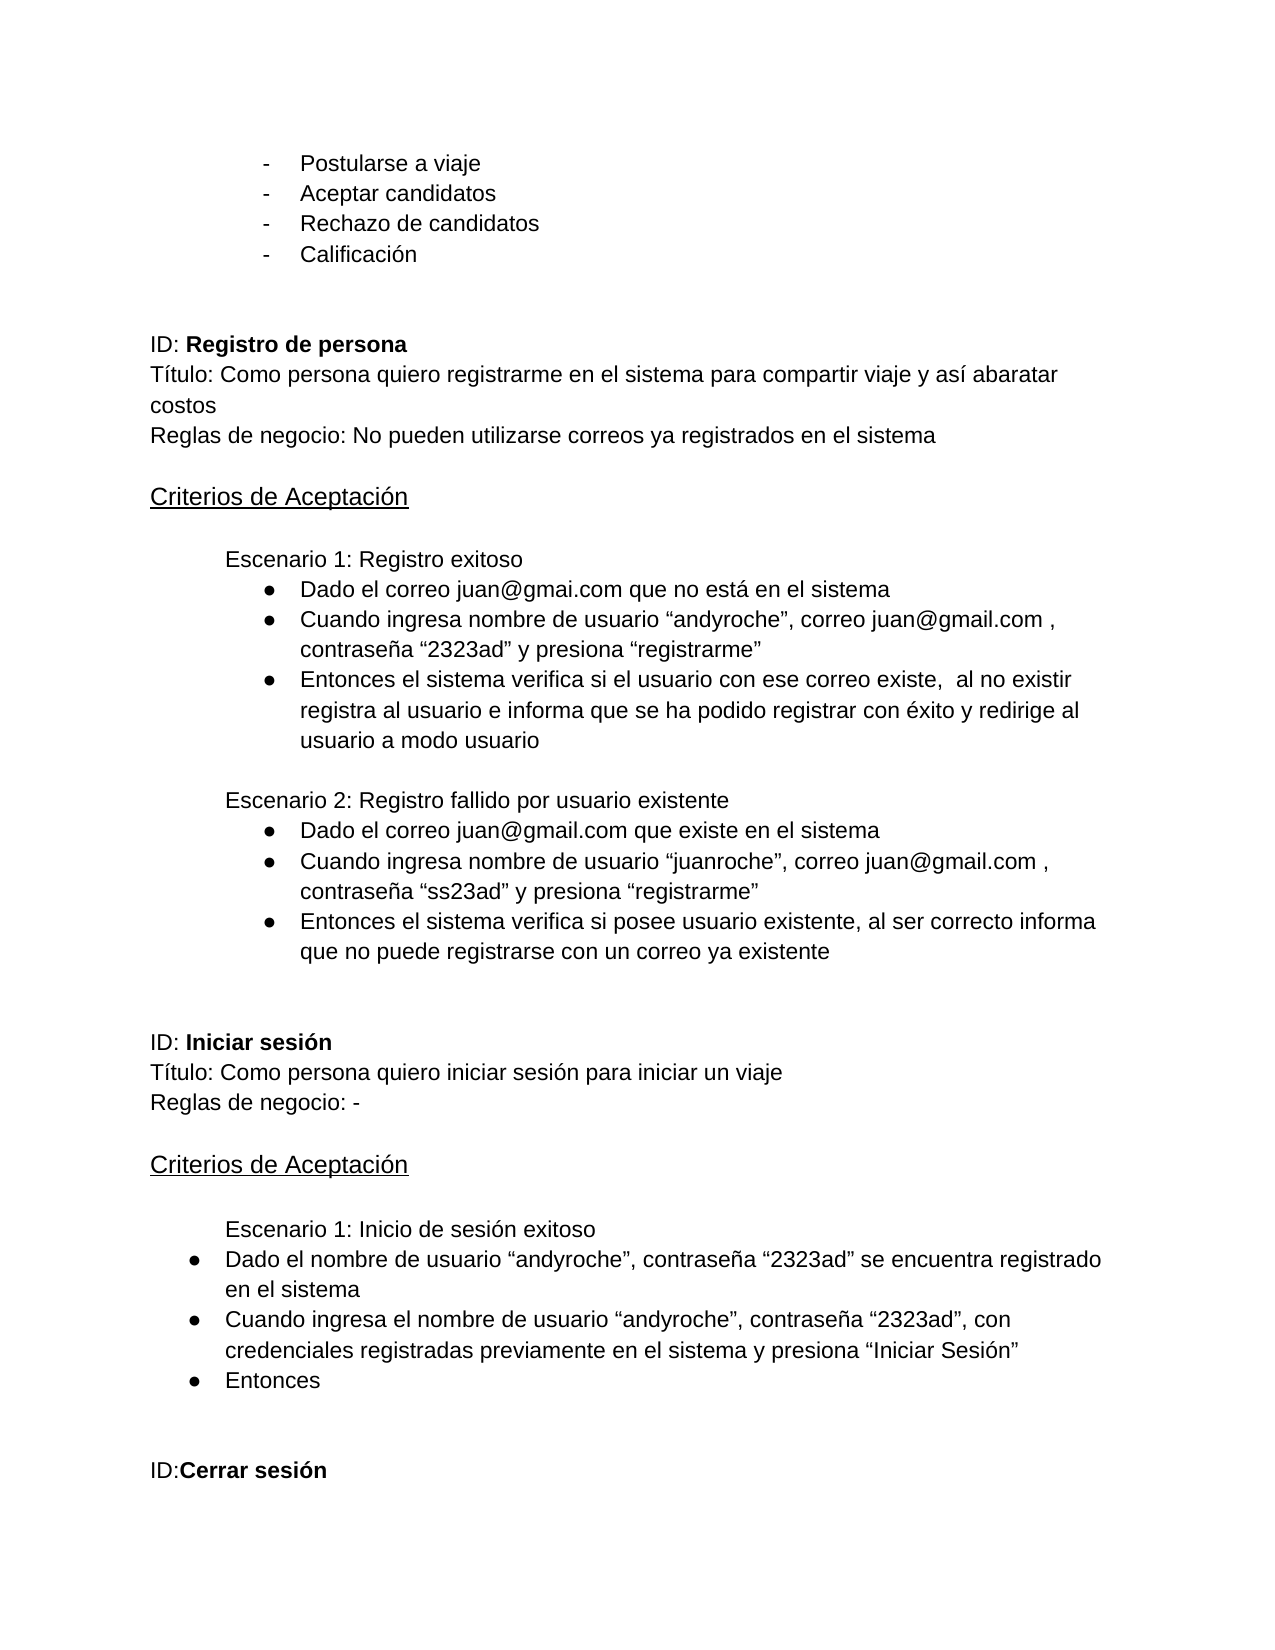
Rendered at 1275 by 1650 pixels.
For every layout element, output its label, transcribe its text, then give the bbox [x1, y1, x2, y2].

text Escenario 1: Registro exitoso [150, 546, 1125, 572]
list Calificación [262, 241, 1125, 267]
list Dado el nombre de usuario “andyroche”, contraseña “2323ad” se encuentra registrado en el sistema [187, 1246, 1125, 1302]
text Escenario 1: Inicio de sesión exitoso [150, 1216, 1125, 1242]
text Criterios de Aceptación [150, 482, 1125, 511]
text ID:Cerrar sesión [150, 1457, 1125, 1484]
text ID: Registro de persona [150, 331, 1125, 358]
list Aceptar candidatos [262, 180, 1125, 207]
list Cuando ingresa nombre de usuario “juanroche”, correo juan@gmail.com , contraseña “ss23ad” y presiona “registrarme” [262, 848, 1125, 904]
list Entonces el sistema verifica si el usuario con ese correo existe, al no existir registra al usuario e informa que se ha podido registrar con éxito y redirige al usuario a modo usuario [262, 666, 1125, 753]
list Entonces [187, 1367, 1125, 1393]
list Postularse a viaje [262, 150, 1125, 176]
list Dado el correo juan@gmai.com que no está en el sistema [262, 576, 1125, 602]
text Reglas de negocio: - [150, 1089, 1125, 1116]
list Cuando ingresa nombre de usuario “andyroche”, correo juan@gmail.com , contraseña “2323ad” y presiona “registrarme” [262, 606, 1125, 662]
list Entonces el sistema verifica si posee usuario existente, al ser correcto informa que no puede registrarse con un correo ya existente [262, 908, 1125, 964]
text Reglas de negocio: No pueden utilizarse correos ya registrados en el sistema [150, 422, 1125, 448]
list Cuando ingresa el nombre de usuario “andyroche”, contraseña “2323ad”, con credenciales registradas previamente en el sistema y presiona “Iniciar Sesión” [187, 1306, 1125, 1363]
text ID: Iniciar sesión [150, 1029, 1125, 1055]
list Rechazo de candidatos [262, 210, 1125, 237]
text Título: Como persona quiero registrarme en el sistema para compartir viaje y así abaratar costos [150, 361, 1125, 418]
text Escenario 2: Registro fallido por usuario existente [150, 787, 1125, 813]
list Dado el correo juan@gmail.com que existe en el sistema [262, 817, 1125, 844]
text Criterios de Aceptación [150, 1150, 1125, 1178]
text Título: Como persona quiero iniciar sesión para iniciar un viaje [150, 1059, 1125, 1085]
